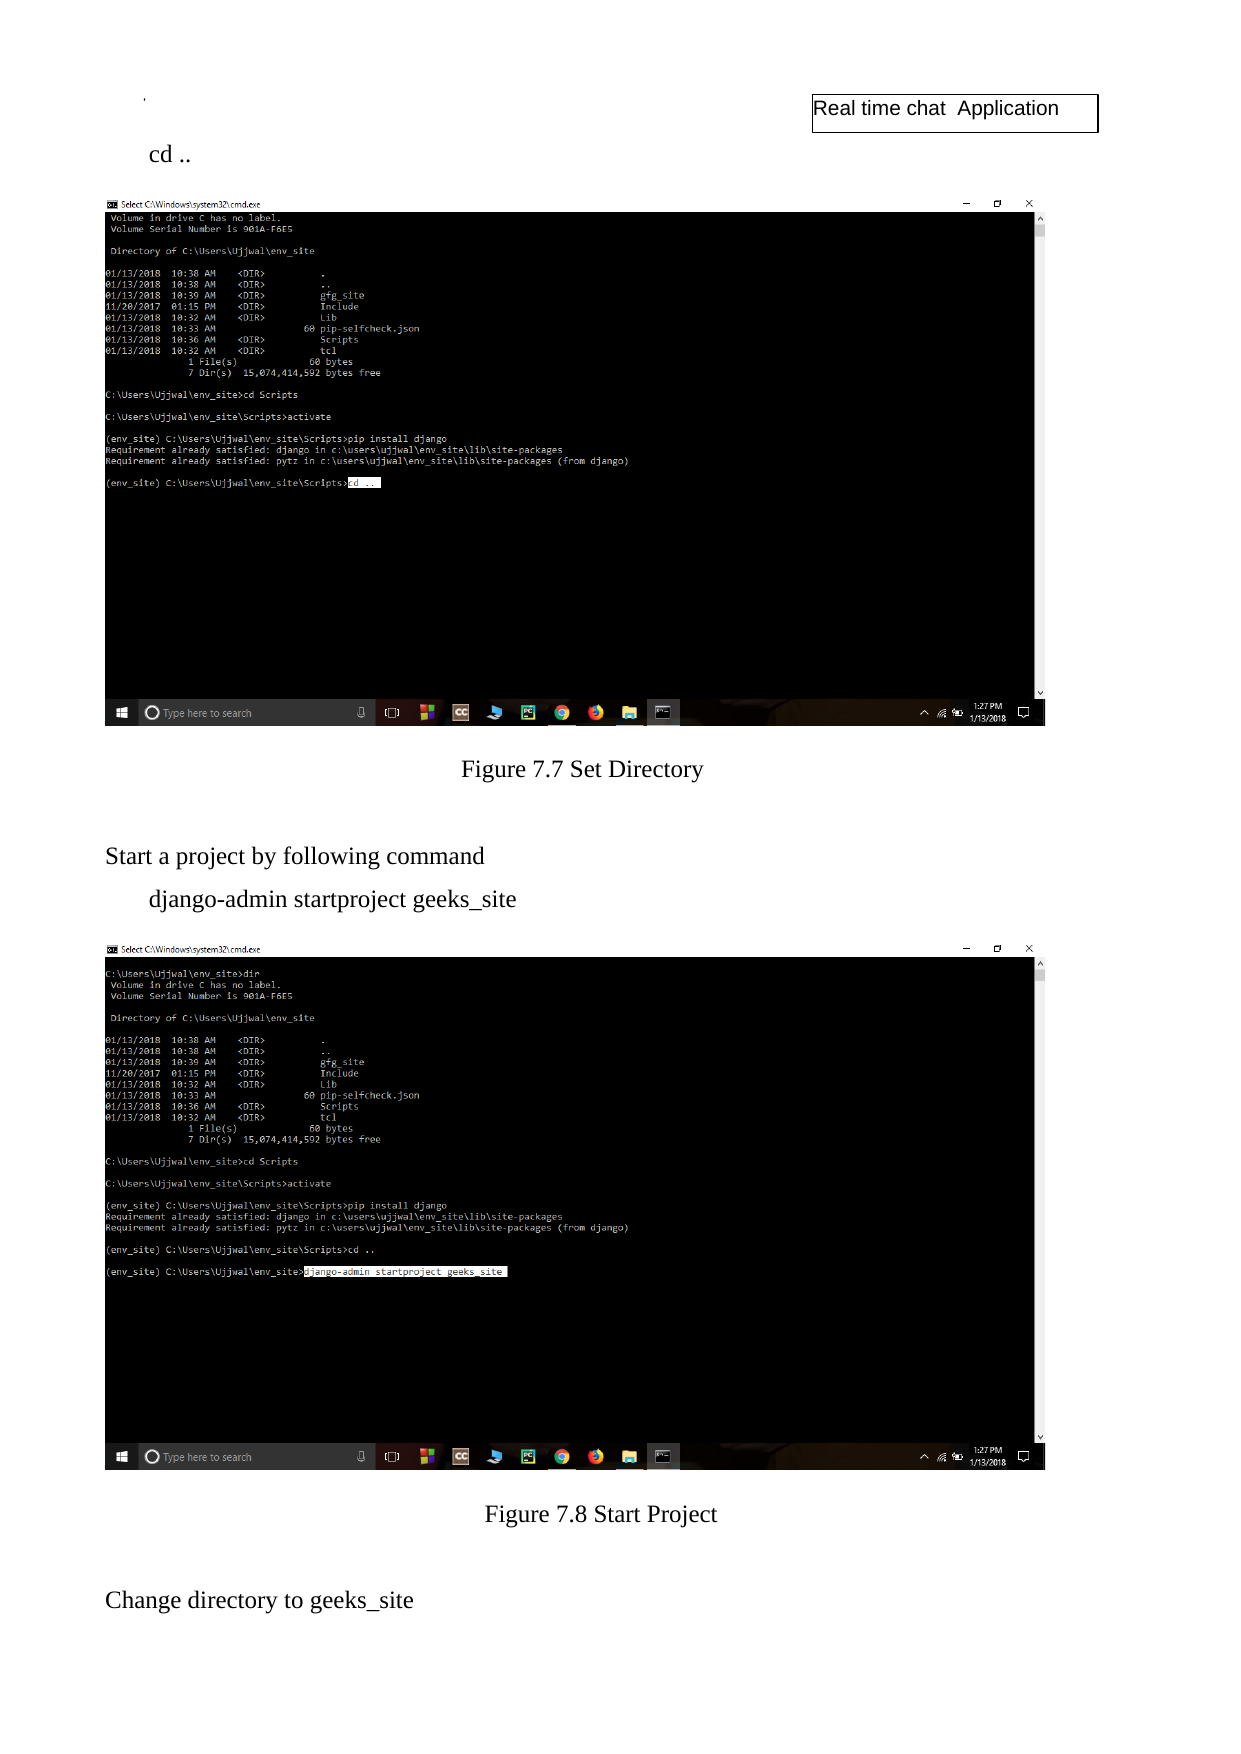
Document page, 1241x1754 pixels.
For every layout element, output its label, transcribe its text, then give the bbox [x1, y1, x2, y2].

text cd .. [105, 139, 1091, 168]
text Start a project by following command [105, 841, 1091, 869]
picture [105, 941, 1046, 1470]
text django-admin startproject geeks_site [105, 884, 1091, 913]
picture [105, 197, 1046, 726]
text Change directory to geeks_site [105, 1585, 1091, 1614]
